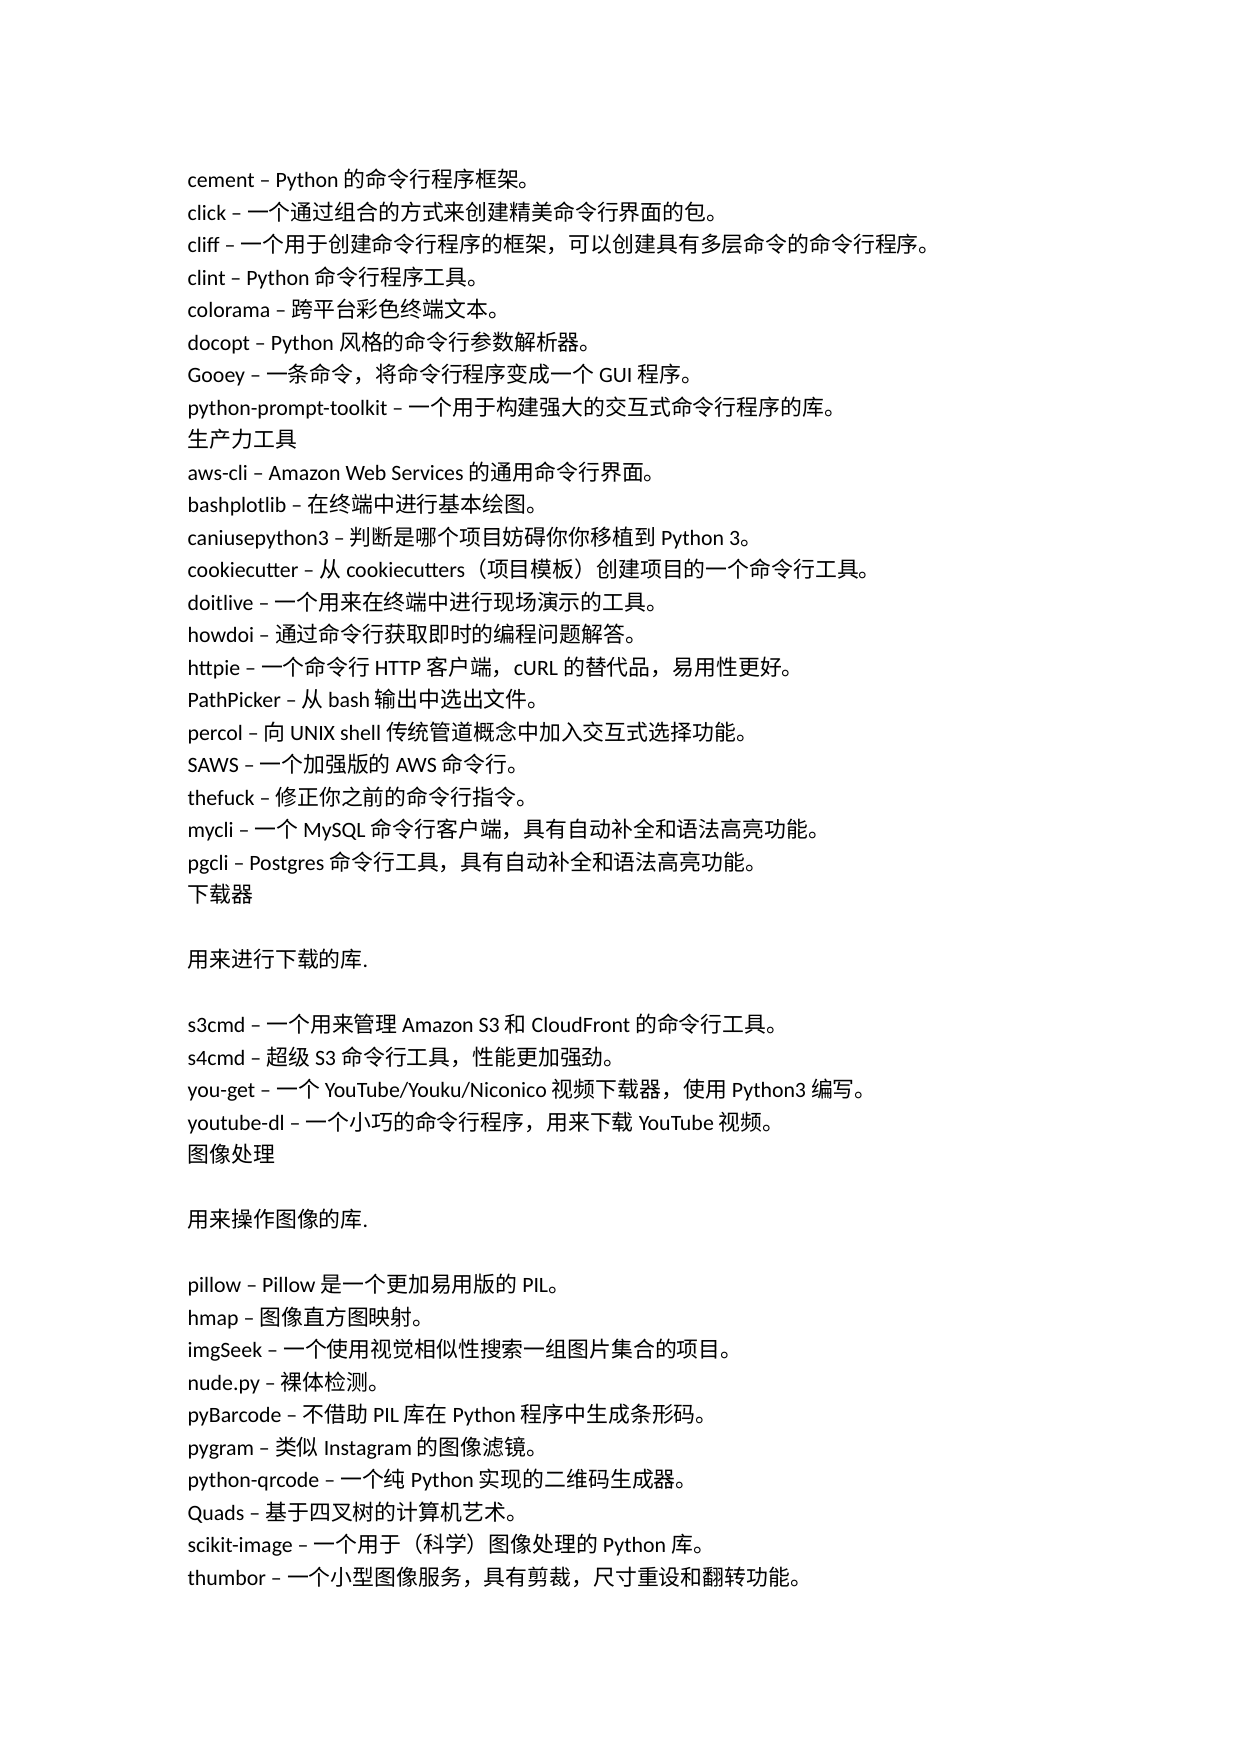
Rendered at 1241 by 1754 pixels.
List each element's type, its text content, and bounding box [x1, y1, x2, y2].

text nude.py – 裸体检测。 [187, 1364, 1053, 1397]
text howdoi – 通过命令行获取即时的编程问题解答。 [187, 617, 1053, 649]
text 生产力工具 [187, 422, 1053, 454]
text pillow – Pillow 是一个更加易用版的 PIL。 [187, 1267, 1053, 1299]
text colorama – 跨平台彩色终端文本。 [187, 292, 1053, 324]
text s4cmd – 超级 S3 命令行工具，性能更加强劲。 [187, 1039, 1053, 1072]
text caniusepython3 – 判断是哪个项目妨碍你你移植到 Python 3。 [187, 519, 1053, 552]
text s3cmd – 一个用来管理Amazon S3 和 CloudFront 的命令行工具。 [187, 1007, 1053, 1039]
text 用来进行下载的库. [187, 942, 1053, 974]
text docopt – Python 风格的命令行参数解析器。 [187, 324, 1053, 357]
text PathPicker – 从bash输出中选出文件。 [187, 682, 1053, 714]
text thumbor – 一个小型图像服务，具有剪裁，尺寸重设和翻转功能。 [187, 1559, 1053, 1592]
text Gooey – 一条命令，将命令行程序变成一个 GUI 程序。 [187, 357, 1053, 389]
text cookiecutter – 从 cookiecutters（项目模板）创建项目的一个命令行工具。 [187, 552, 1053, 584]
text cement – Python 的命令行程序框架。 [187, 162, 1053, 194]
text 用来操作图像的库. [187, 1202, 1053, 1234]
text percol – 向UNIX shell 传统管道概念中加入交互式选择功能。 [187, 714, 1053, 747]
text pyBarcode – 不借助 PIL 库在 Python 程序中生成条形码。 [187, 1397, 1053, 1429]
text hmap – 图像直方图映射。 [187, 1299, 1053, 1332]
text thefuck – 修正你之前的命令行指令。 [187, 779, 1053, 812]
text 下载器 [187, 877, 1053, 909]
text scikit-image – 一个用于（科学）图像处理的 Python 库。 [187, 1527, 1053, 1559]
text httpie – 一个命令行HTTP 客户端，cURL 的替代品，易用性更好。 [187, 649, 1053, 682]
text pygram – 类似 Instagram 的图像滤镜。 [187, 1429, 1053, 1462]
text cliff – 一个用于创建命令行程序的框架，可以创建具有多层命令的命令行程序。 [187, 227, 1053, 259]
text click – 一个通过组合的方式来创建精美命令行界面的包。 [187, 194, 1053, 227]
text pgcli – Postgres 命令行工具，具有自动补全和语法高亮功能。 [187, 844, 1053, 877]
text Quads – 基于四叉树的计算机艺术。 [187, 1494, 1053, 1527]
text SAWS – 一个加强版的 AWS 命令行。 [187, 747, 1053, 779]
text python-qrcode – 一个纯 Python 实现的二维码生成器。 [187, 1462, 1053, 1494]
text youtube-dl – 一个小巧的命令行程序，用来下载 YouTube 视频。 [187, 1104, 1053, 1137]
text 图像处理 [187, 1137, 1053, 1169]
text aws-cli – Amazon Web Services 的通用命令行界面。 [187, 454, 1053, 487]
text mycli – 一个 MySQL 命令行客户端，具有自动补全和语法高亮功能。 [187, 812, 1053, 844]
text imgSeek – 一个使用视觉相似性搜索一组图片集合的项目。 [187, 1332, 1053, 1364]
text doitlive – 一个用来在终端中进行现场演示的工具。 [187, 584, 1053, 617]
text clint – Python 命令行程序工具。 [187, 259, 1053, 292]
text bashplotlib – 在终端中进行基本绘图。 [187, 487, 1053, 519]
text python-prompt-toolkit – 一个用于构建强大的交互式命令行程序的库。 [187, 389, 1053, 422]
text you-get – 一个 YouTube/Youku/Niconico 视频下载器，使用 Python3 编写。 [187, 1072, 1053, 1104]
